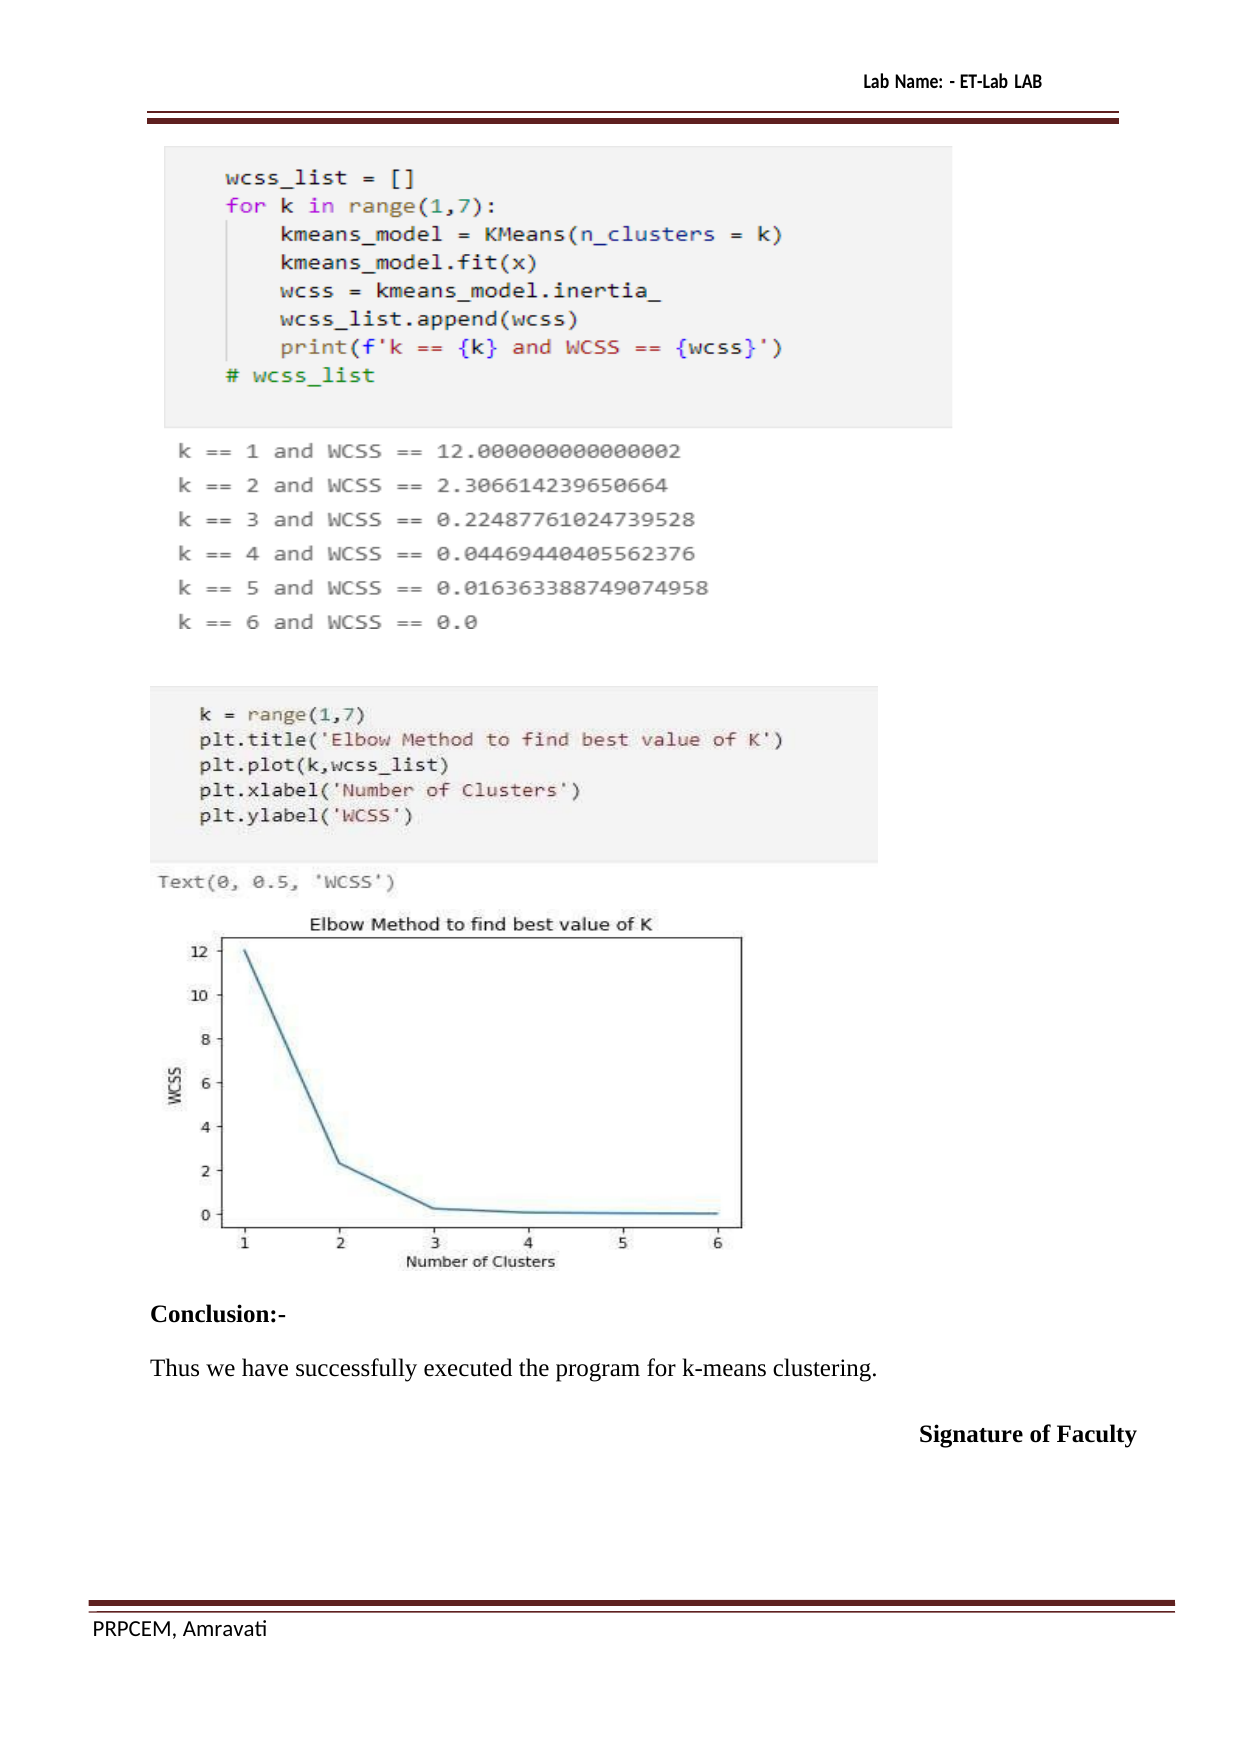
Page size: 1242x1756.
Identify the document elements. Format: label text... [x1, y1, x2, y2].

picture [150, 686, 878, 1271]
text Thus we have successfully executed the program for k-means clustering. [150, 1353, 1242, 1382]
picture [164, 146, 953, 629]
subtitle Conclusion:- [150, 1299, 1242, 1328]
subtitle Signature of Faculty [29, 1419, 1137, 1447]
